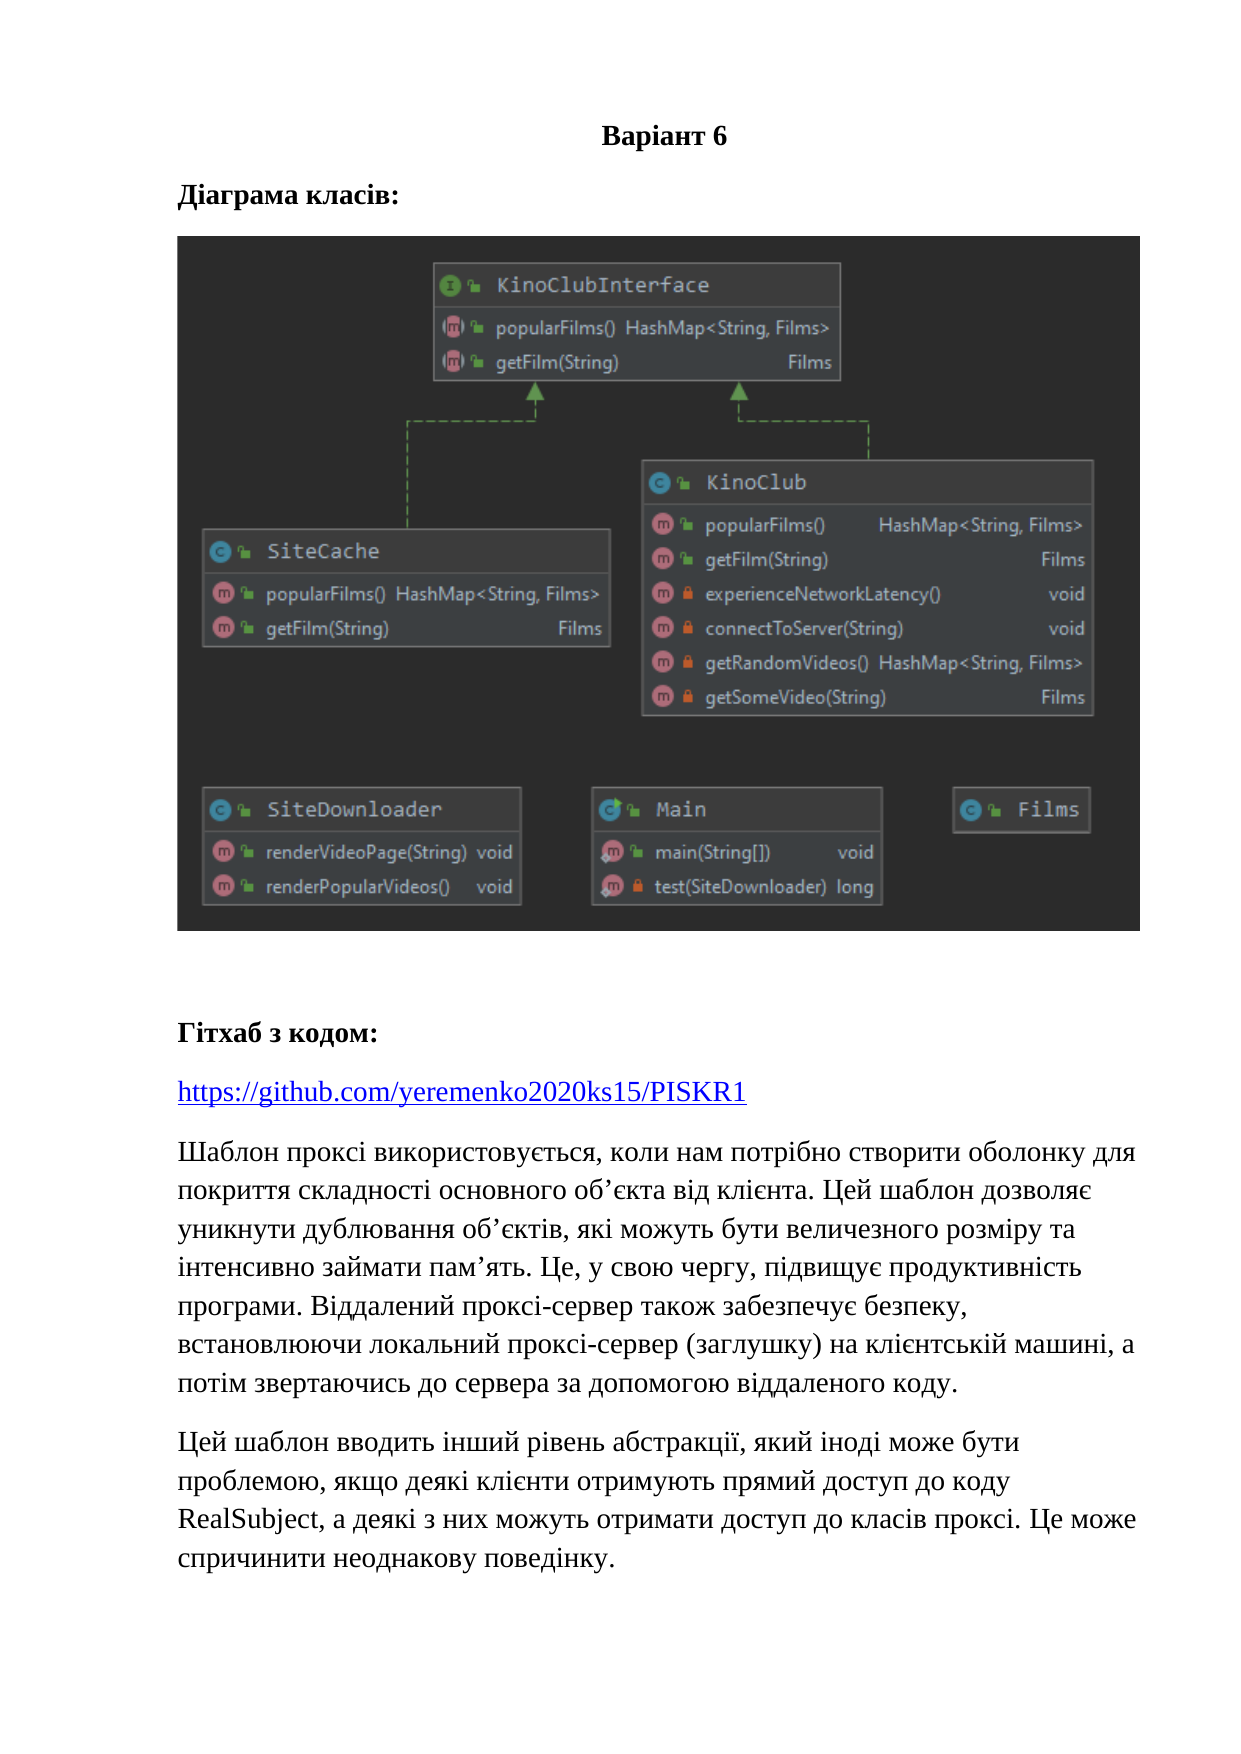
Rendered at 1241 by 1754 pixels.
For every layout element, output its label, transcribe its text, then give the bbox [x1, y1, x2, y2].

text https://github.com/yeremenko2020ks15/PISKR1 [177, 1074, 1152, 1108]
text Варіант 6 [177, 118, 1152, 152]
text Цей шаблон вводить інший рівень абстракції, який іноді може бути проблемою, якщо деякі клієнти отримують прямий доступ до коду RealSubject, а деякі з них можуть отримати доступ до класів проксі. Це може спричинити неоднакову поведінку. [177, 1424, 1152, 1574]
text Діаграма класів: [177, 177, 1152, 211]
text Шаблон проксі використовується, коли нам потрібно створити оболонку для покриття складності основного об’єкта від клієнта. Цей шаблон дозволяє уникнути дублювання об’єктів, які можуть бути величезного розміру та інтенсивно займати пам’ять. Це, у свою чергу, підвищує продуктивність програми. Віддалений проксі-сервер також забезпечує безпеку, встановлюючи локальний проксі-сервер (заглушку) на клієнтській машині, а потім звертаючись до сервера за допомогою віддаленого коду. [177, 1134, 1152, 1399]
picture [177, 236, 1140, 931]
text Гітхаб з кодом: [177, 1015, 1152, 1049]
